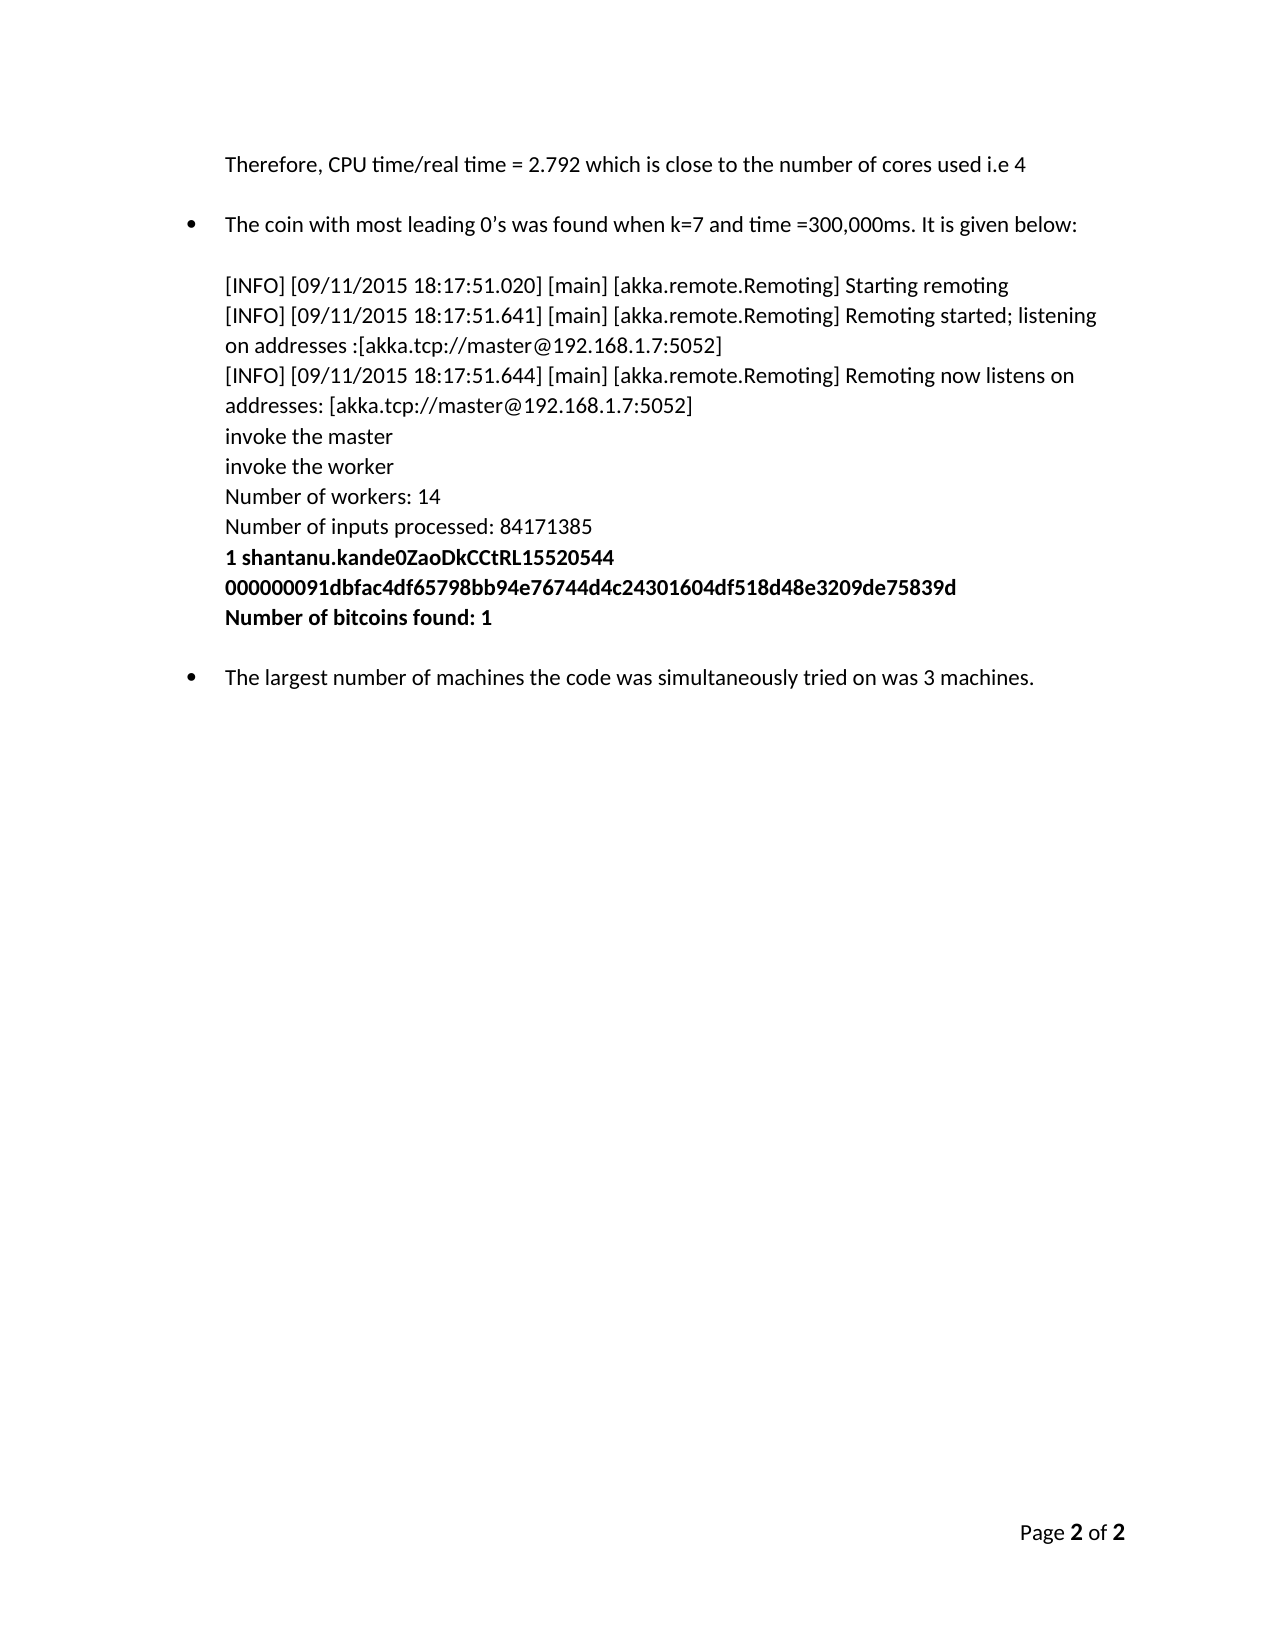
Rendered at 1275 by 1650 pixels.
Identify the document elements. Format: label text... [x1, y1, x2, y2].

list invoke the worker [225, 452, 1125, 480]
list The largest number of machines the code was simultaneously tried on was 3 machines. [187, 663, 1125, 692]
list The coin with most leading 0’s was found when k=7 and time =300,000ms. It is given below: [187, 210, 1125, 238]
list [INFO] [09/11/2015 18:17:51.020] [main] [akka.remote.Remoting] Starting remoting [225, 271, 1125, 299]
list Therefore, CPU time/real time = 2.792 which is close to the number of cores used i.e 4 [225, 150, 1125, 178]
list 1 shantanu.kande0ZaoDkCCtRL15520544 000000091dbfac4df65798bb94e76744d4c24301604df518d48e3209de75839d [225, 543, 1125, 601]
list Number of inputs processed: 84171385 [225, 512, 1125, 541]
list [INFO] [09/11/2015 18:17:51.641] [main] [akka.remote.Remoting] Remoting started; listening on addresses :[akka.tcp://master@192.168.1.7:5052] [225, 301, 1125, 359]
list Number of workers: 14 [225, 482, 1125, 510]
list Number of bitcoins found: 1 [225, 603, 1125, 631]
list invoke the master [225, 422, 1125, 450]
list [INFO] [09/11/2015 18:17:51.644] [main] [akka.remote.Remoting] Remoting now listens on addresses: [akka.tcp://master@192.168.1.7:5052] [225, 361, 1125, 420]
